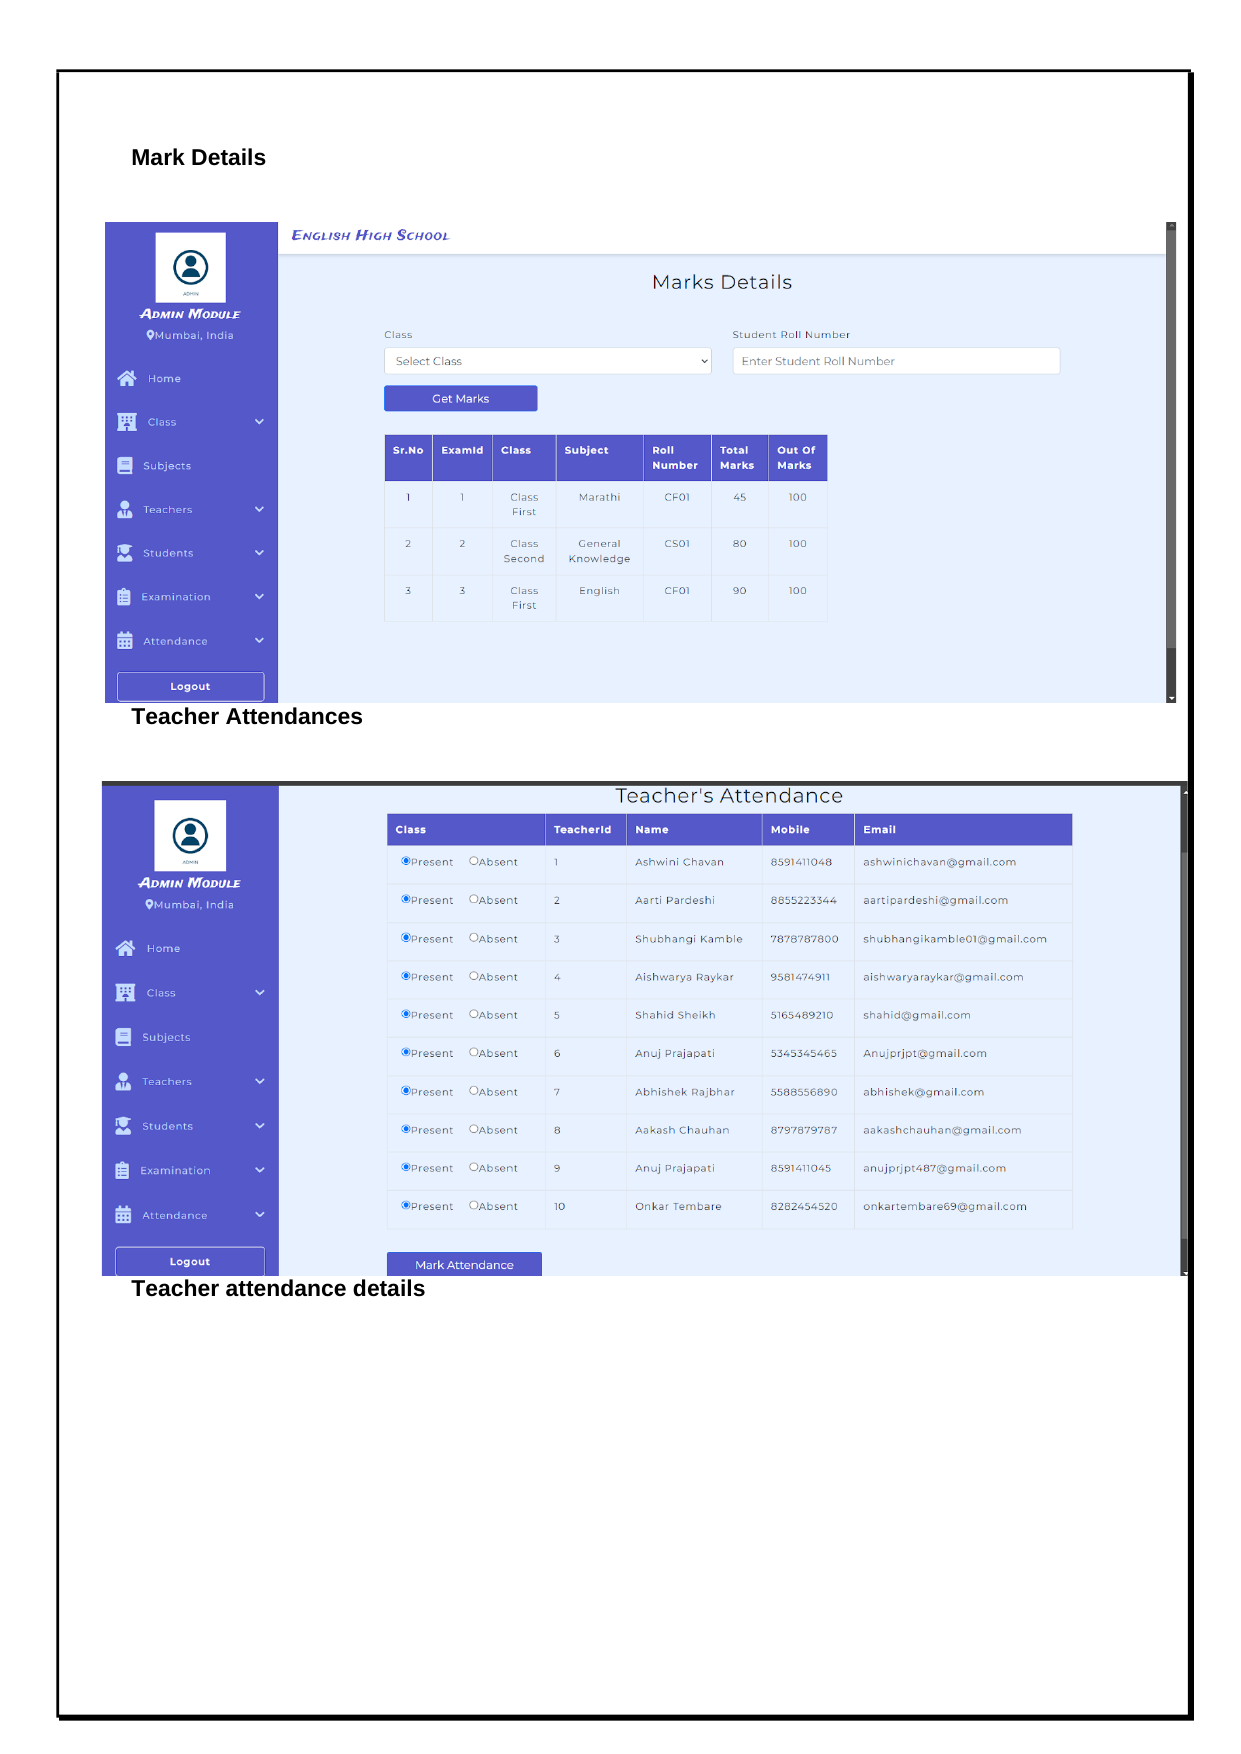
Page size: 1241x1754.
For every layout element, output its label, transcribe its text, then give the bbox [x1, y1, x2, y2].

picture [105, 222, 1177, 703]
text Mark Details [56, 144, 1121, 170]
text Teacher attendance details [56, 1045, 1121, 1302]
picture [101, 781, 1188, 1276]
